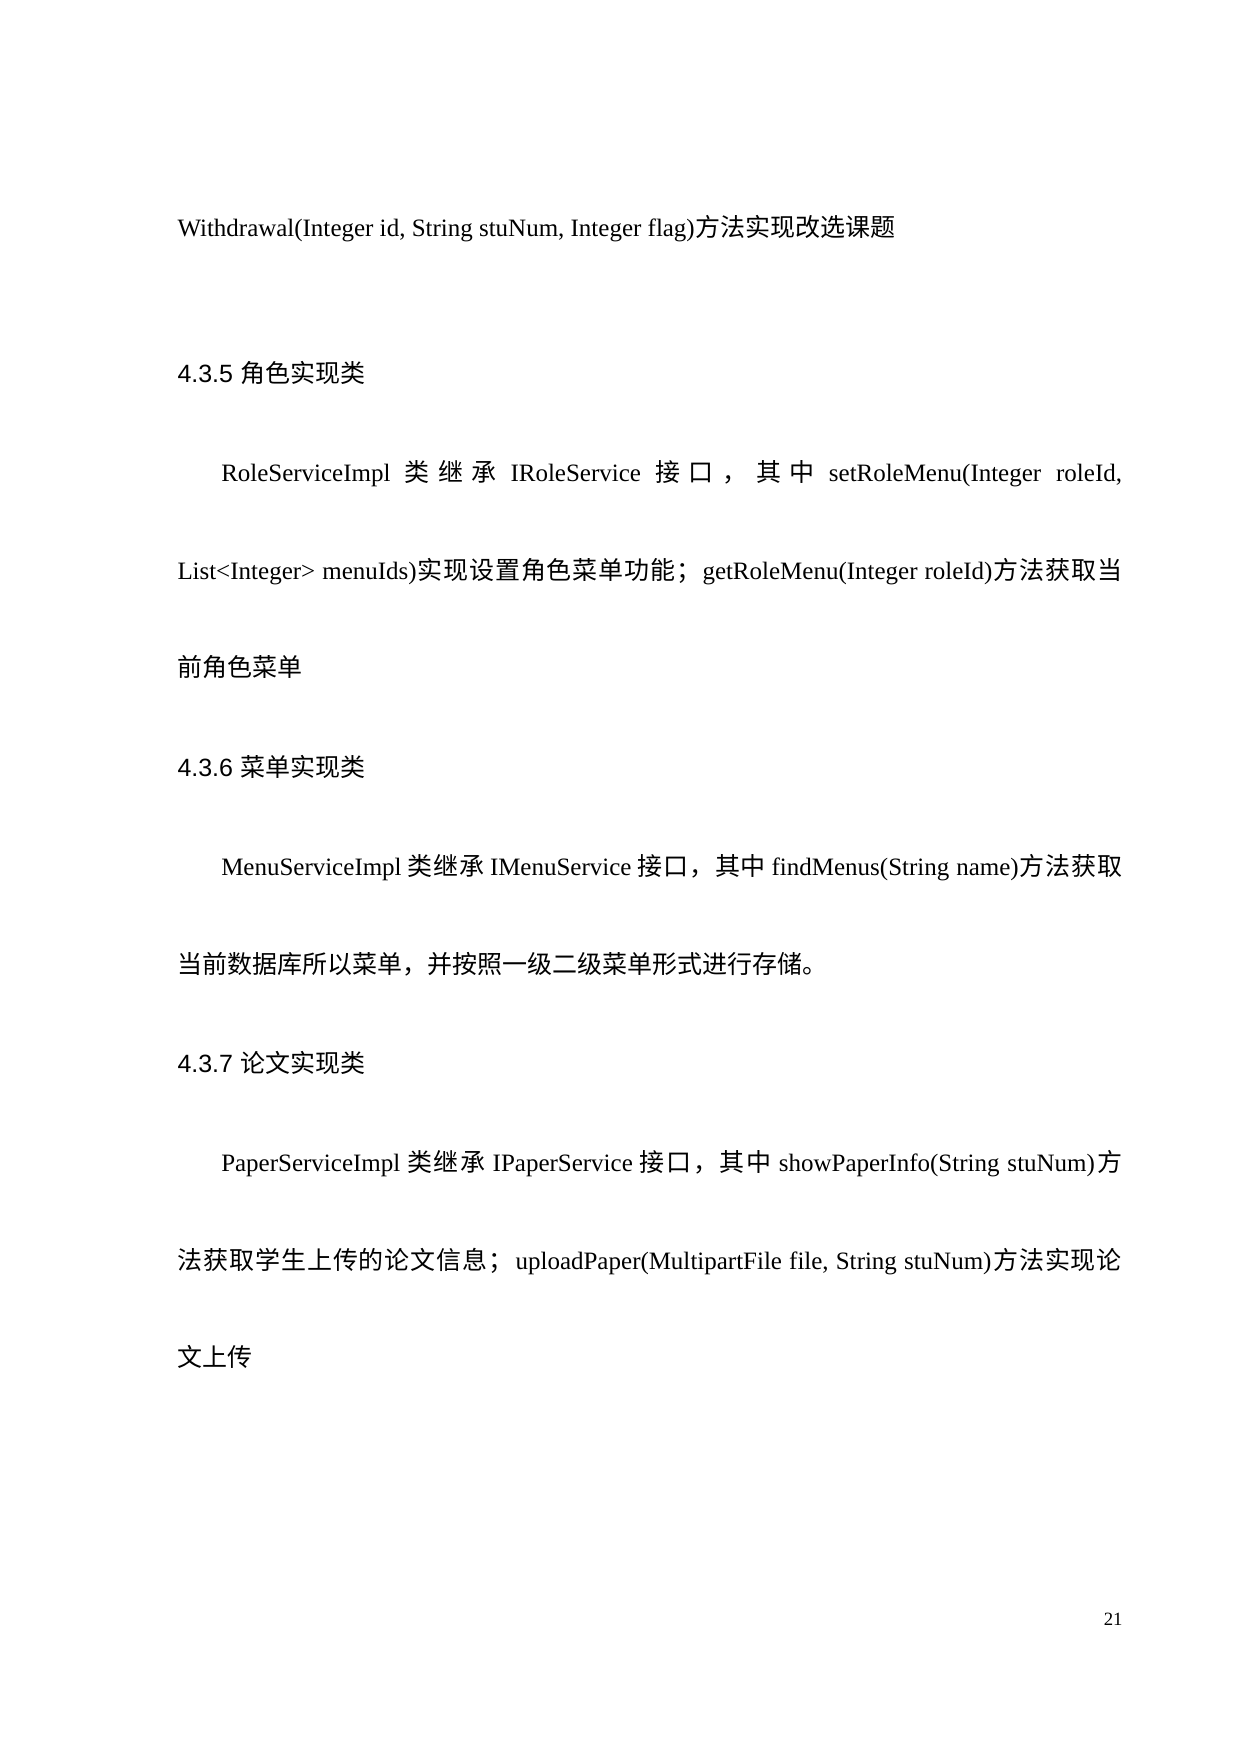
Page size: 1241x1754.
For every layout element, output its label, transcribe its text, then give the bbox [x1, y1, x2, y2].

text 菜单实现类 [177, 733, 1122, 798]
text RoleServiceImpl类继承IRoleService接口，其中setRoleMenu(Integer roleId, List<Integer> menuIds)实现设置角色菜单功能；getRoleMenu(Integer roleId)方法获取当前角色菜单 [177, 438, 1122, 698]
text 论文实现类 [177, 1029, 1122, 1094]
text MenuServiceImpl类继承IMenuService接口，其中findMenus(String name)方法获取当前数据库所以菜单，并按照一级二级菜单形式进行存储。 [177, 832, 1122, 995]
text PaperServiceImpl类继承IPaperService接口，其中showPaperInfo(String stuNum)方法获取学生上传的论文信息；uploadPaper(MultipartFile file, String stuNum)方法实现论文上传 [177, 1128, 1122, 1388]
text 角色实现类 [177, 339, 1122, 404]
